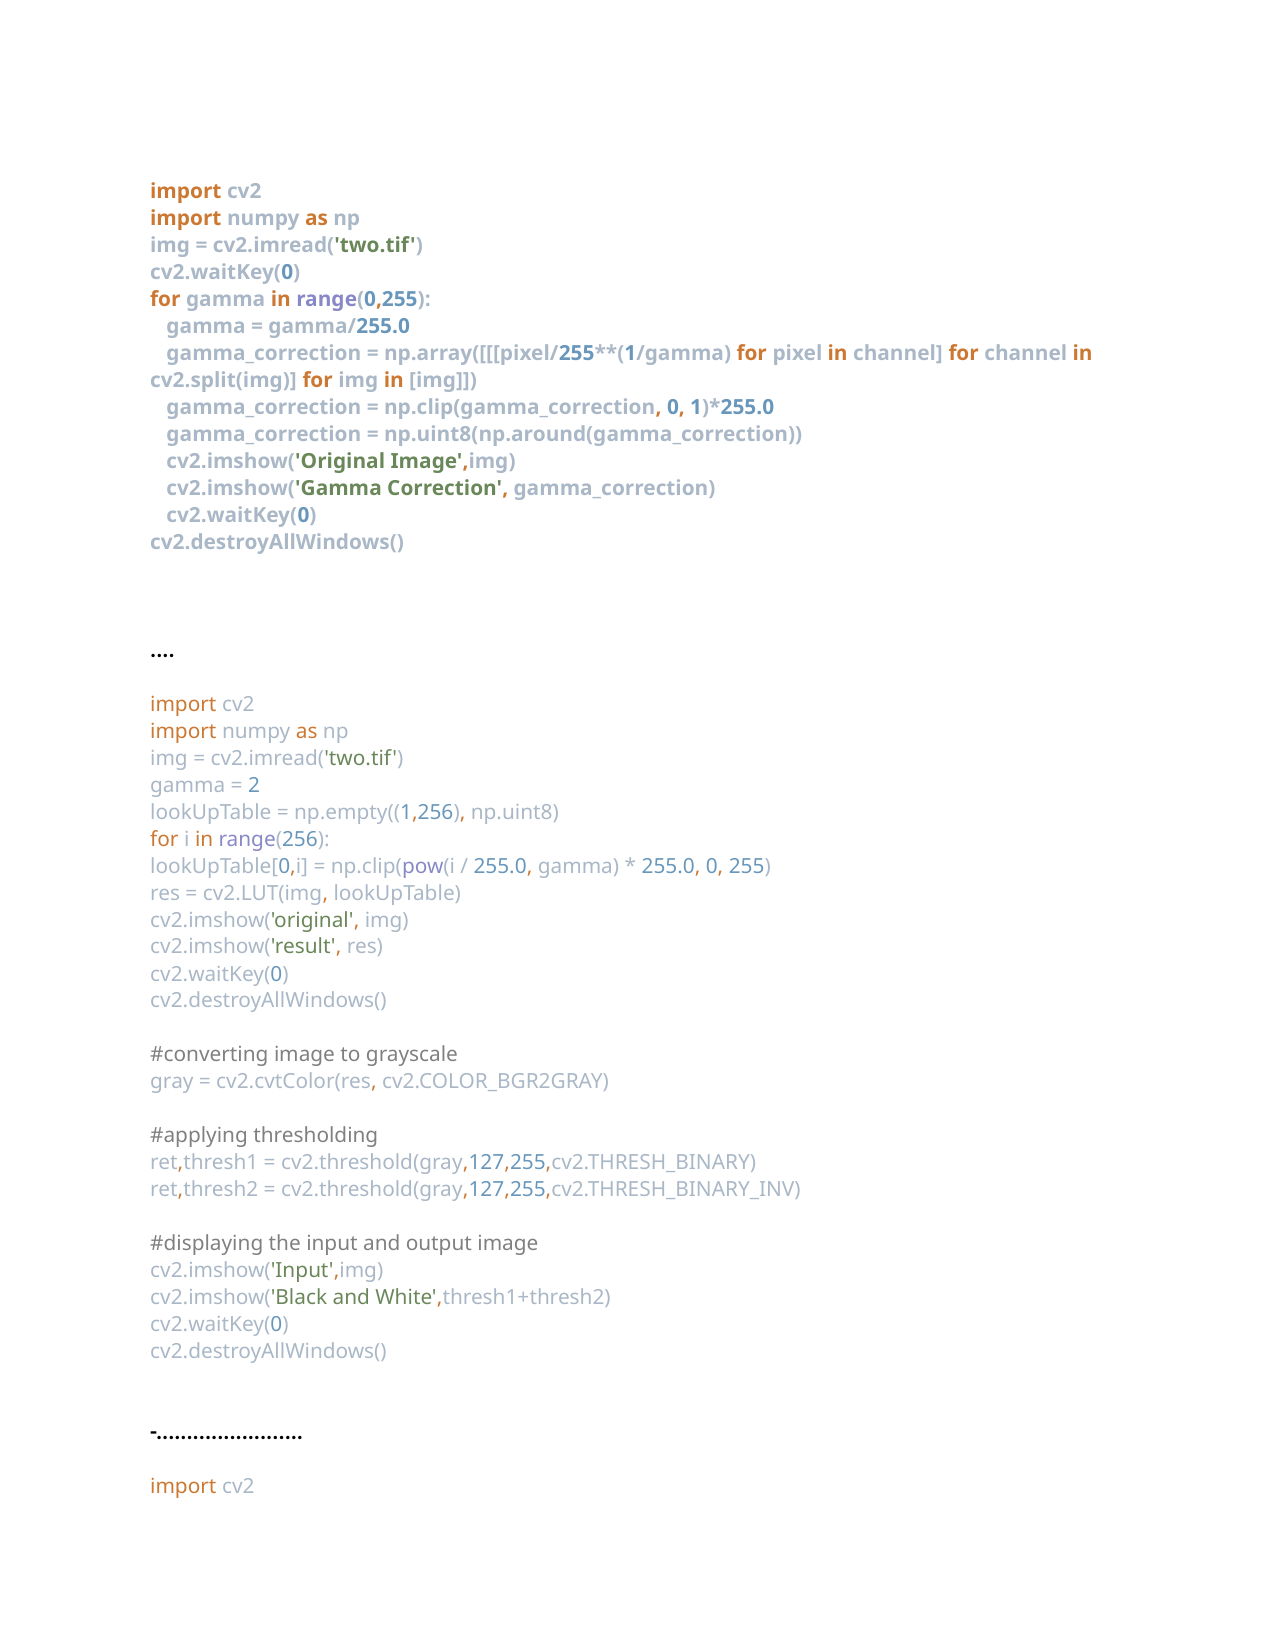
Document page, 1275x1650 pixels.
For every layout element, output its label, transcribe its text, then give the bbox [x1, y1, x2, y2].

text import cv2 import numpy as np img = cv2.imread('two.tif') cv2.waitKey(0) for gamma in range(0,255): gamma = gamma/255.0 gamma_correction = np.array([[[pixel/255**(1/gamma) for pixel in channel] for channel in cv2.split(img)] for img in [img]]) gamma_correction = np.clip(gamma_correction, 0, 1)*255.0 gamma_correction = np.uint8(np.around(gamma_correction)) cv2.imshow('Original Image',img) cv2.imshow('Gamma Correction', gamma_correction) cv2.waitKey(0) cv2.destroyAllWindows() [150, 150, 1125, 555]
text .... [150, 636, 1125, 663]
text import cv2 import numpy as np img = cv2.imread('two.tif') gamma = 2 lookUpTable = np.empty((1,256), np.uint8) for i in range(256): lookUpTable[0,i] = np.clip(pow(i / 255.0, gamma) * 255.0, 0, 255) res = cv2.LUT(img, lookUpTable) cv2.imshow('original', img) cv2.imshow('result', res) cv2.waitKey(0) cv2.destroyAllWindows() #converting image to grayscale gray = cv2.cvtColor(res, cv2.COLOR_BGR2GRAY) #applying thresholding ret,thresh1 = cv2.threshold(gray,127,255,cv2.THRESH_BINARY) ret,thresh2 = cv2.threshold(gray,127,255,cv2.THRESH_BINARY_INV) #displaying the input and output image cv2.imshow('Input',img) cv2.imshow('Black and White',thresh1+thresh2) cv2.waitKey(0) cv2.destroyAllWindows() [150, 689, 1125, 1364]
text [150, 1472, 1125, 1499]
text -........................ [150, 1418, 1125, 1445]
